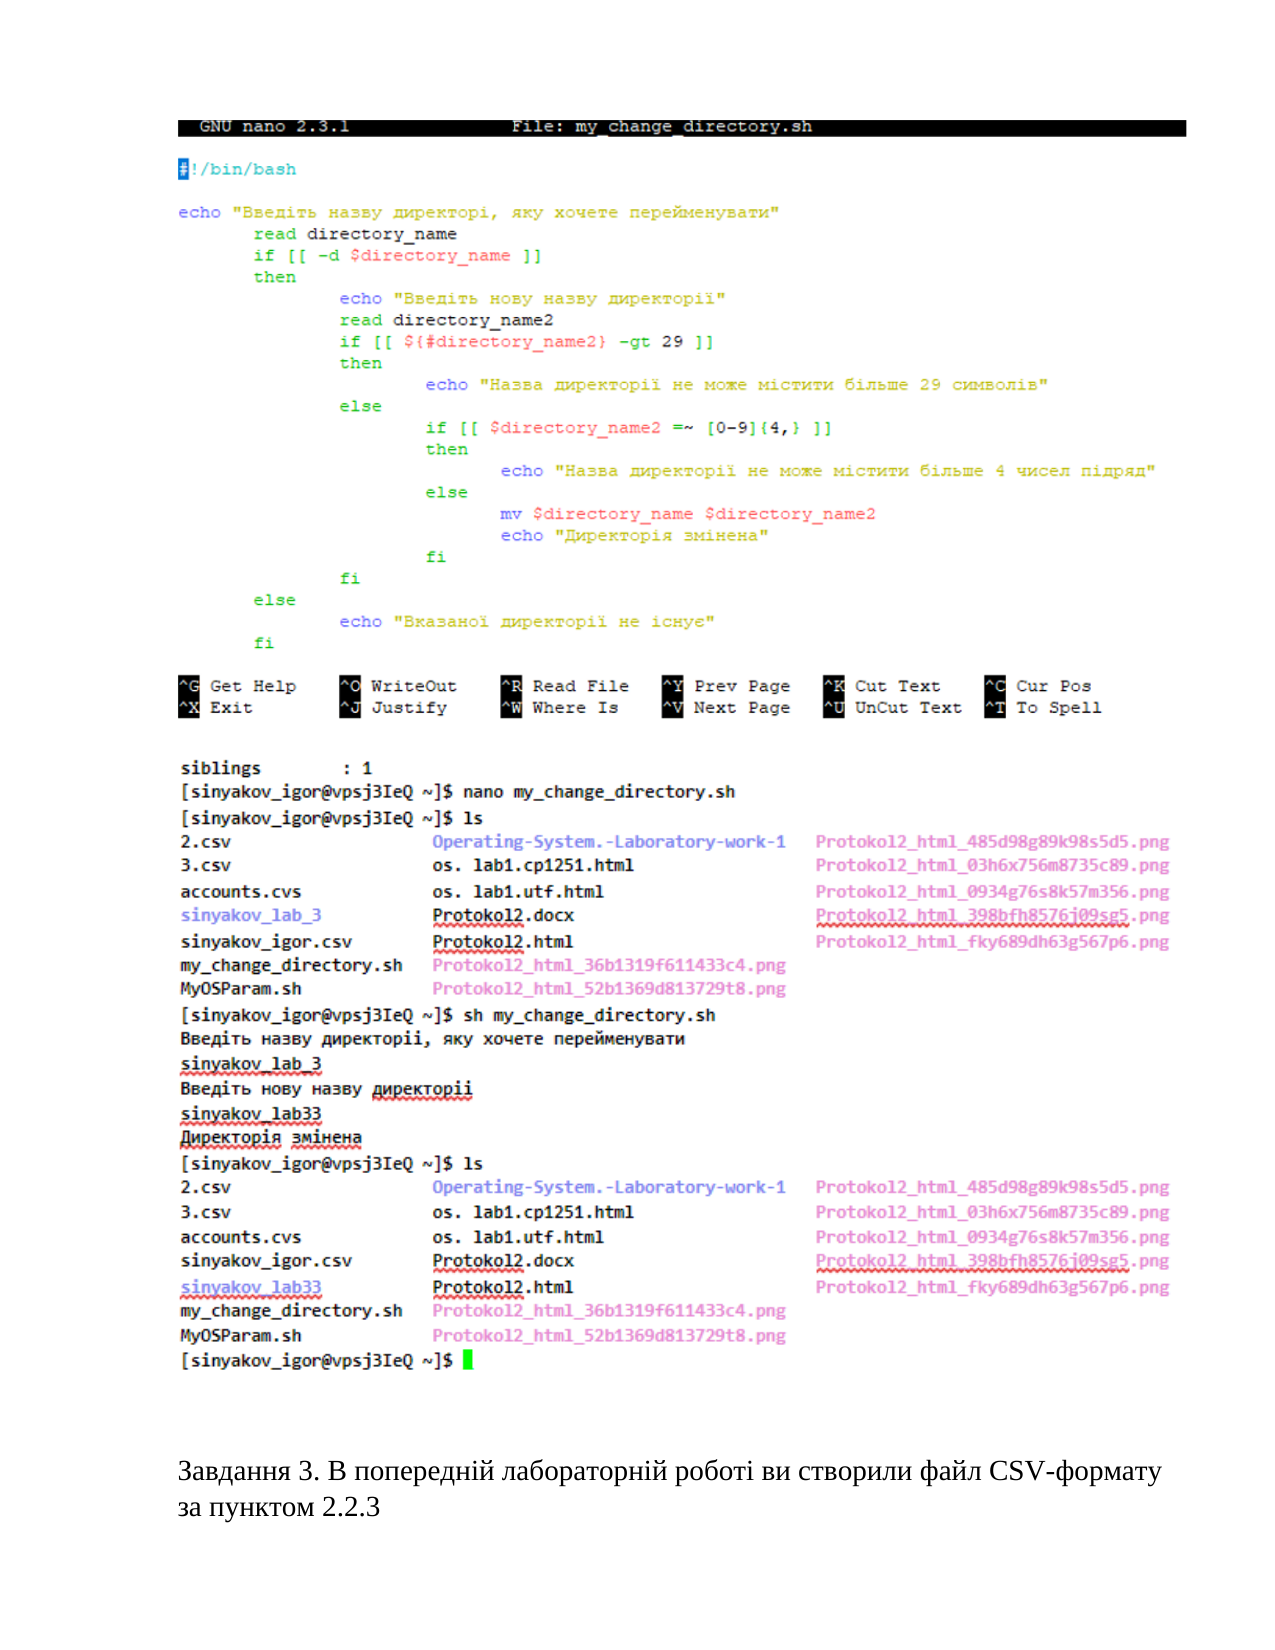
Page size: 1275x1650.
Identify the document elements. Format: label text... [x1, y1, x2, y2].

picture [177, 118, 1187, 734]
picture [177, 751, 1183, 1384]
text Завдання 3. В попередній лабораторній роботі ви створили файл CSV-формату за пунктом 2.2.3 [177, 1453, 1186, 1522]
